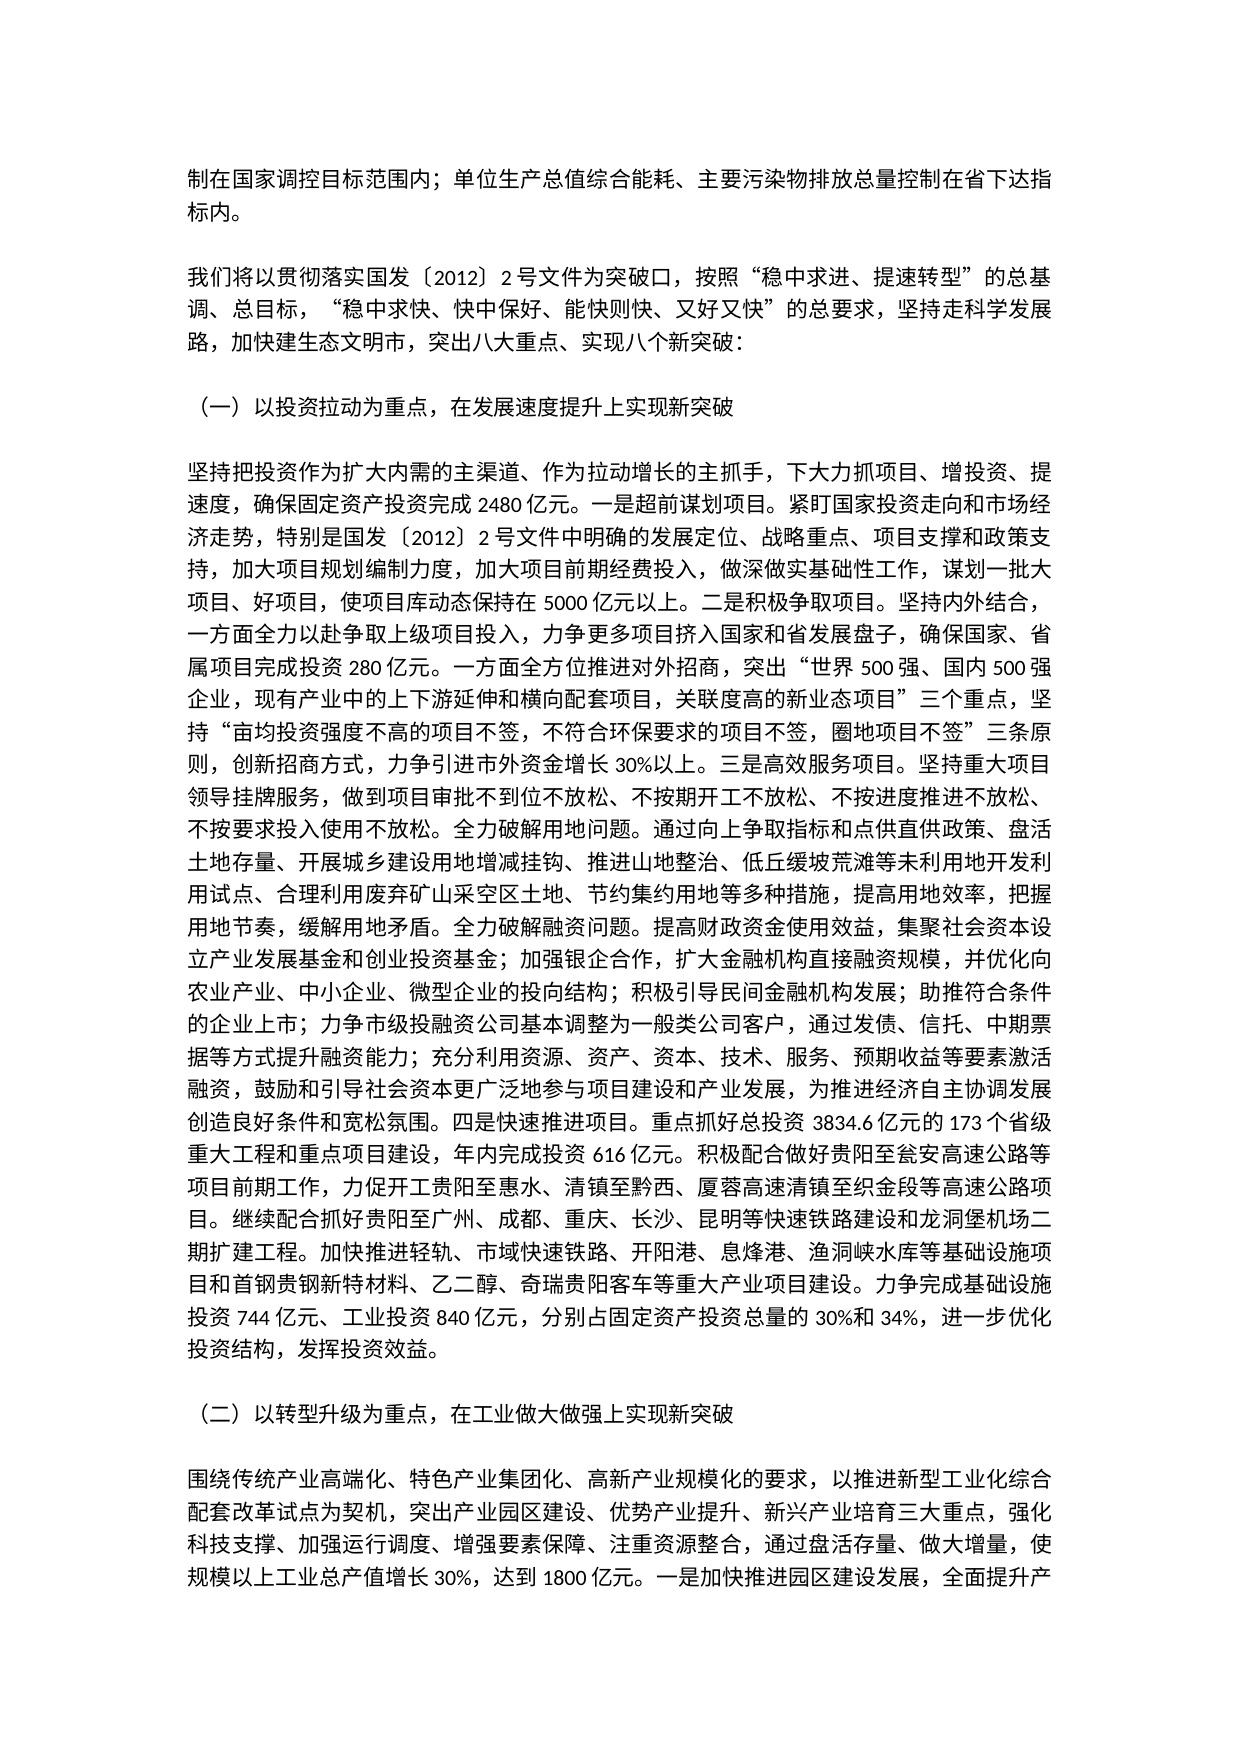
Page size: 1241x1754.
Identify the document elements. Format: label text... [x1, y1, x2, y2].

text 我们将以贯彻落实国发〔2012〕2号文件为突破口，按照“稳中求进、提速转型”的总基调、总目标，“稳中求快、快中保好、能快则快、又好又快”的总要求，坚持走科学发展路，加快建生态文明市，突出八大重点、实现八个新突破： [187, 259, 1053, 357]
text （一）以投资拉动为重点，在发展速度提升上实现新突破 [187, 389, 1053, 422]
text （二）以转型升级为重点，在工业做大做强上实现新突破 [187, 1397, 1053, 1429]
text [187, 162, 1053, 227]
text 坚持把投资作为扩大内需的主渠道、作为拉动增长的主抓手，下大力抓项目、增投资、提速度，确保固定资产投资完成2480亿元。一是超前谋划项目。紧盯国家投资走向和市场经济走势，特别是国发〔2012〕2号文件中明确的发展定位、战略重点、项目支撑和政策支持，加大项目规划编制力度，加大项目前期经费投入，做深做实基础性工作，谋划一批大项目、好项目，使项目库动态保持在5000亿元以上。二是积极争取项目。坚持内外结合，一方面全力以赴争取上级项目投入，力争更多项目挤入国家和省发展盘子，确保国家、省属项目完成投资280亿元。一方面全方位推进对外招商，突出“世界500强、国内500强企业，现有产业中的上下游延伸和横向配套项目，关联度高的新业态项目”三个重点，坚持“亩均投资强度不高的项目不签，不符合环保要求的项目不签，圈地项目不签”三条原则，创新招商方式，力争引进市外资金增长30%以上。三是高效服务项目。坚持重大项目领导挂牌服务，做到项目审批不到位不放松、不按期开工不放松、不按进度推进不放松、不按要求投入使用不放松。全力破解用地问题。通过向上争取指标和点供直供政策、盘活土地存量、开展城乡建设用地增减挂钩、推进山地整治、低丘缓坡荒滩等未利用地开发利用试点、合理利用废弃矿山采空区土地、节约集约用地等多种措施，提高用地效率，把握用地节奏，缓解用地矛盾。全力破解融资问题。提高财政资金使用效益，集聚社会资本设立产业发展基金和创业投资基金；加强银企合作，扩大金融机构直接融资规模，并优化向农业产业、中小企业、微型企业的投向结构；积极引导民间金融机构发展；助推符合条件的企业上市；力争市级投融资公司基本调整为一般类公司客户，通过发债、信托、中期票据等方式提升融资能力；充分利用资源、资产、资本、技术、服务、预期收益等要素激活融资，鼓励和引导社会资本更广泛地参与项目建设和产业发展，为推进经济自主协调发展创造良好条件和宽松氛围。四是快速推进项目。重点抓好总投资3834.6亿元的173个省级重大工程和重点项目建设，年内完成投资616亿元。积极配合做好贵阳至瓮安高速公路等项目前期工作，力促开工贵阳至惠水、清镇至黔西、厦蓉高速清镇至织金段等高速公路项目。继续配合抓好贵阳至广州、成都、重庆、长沙、昆明等快速铁路建设和龙洞堡机场二期扩建工程。加快推进轻轨、市域快速铁路、开阳港、息烽港、渔洞峡水库等基础设施项目和首钢贵钢新特材料、乙二醇、奇瑞贵阳客车等重大产业项目建设。力争完成基础设施投资744亿元、工业投资840亿元，分别占固定资产投资总量的30%和34%，进一步优化投资结构，发挥投资效益。 [187, 454, 1053, 1364]
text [187, 1462, 1053, 1592]
